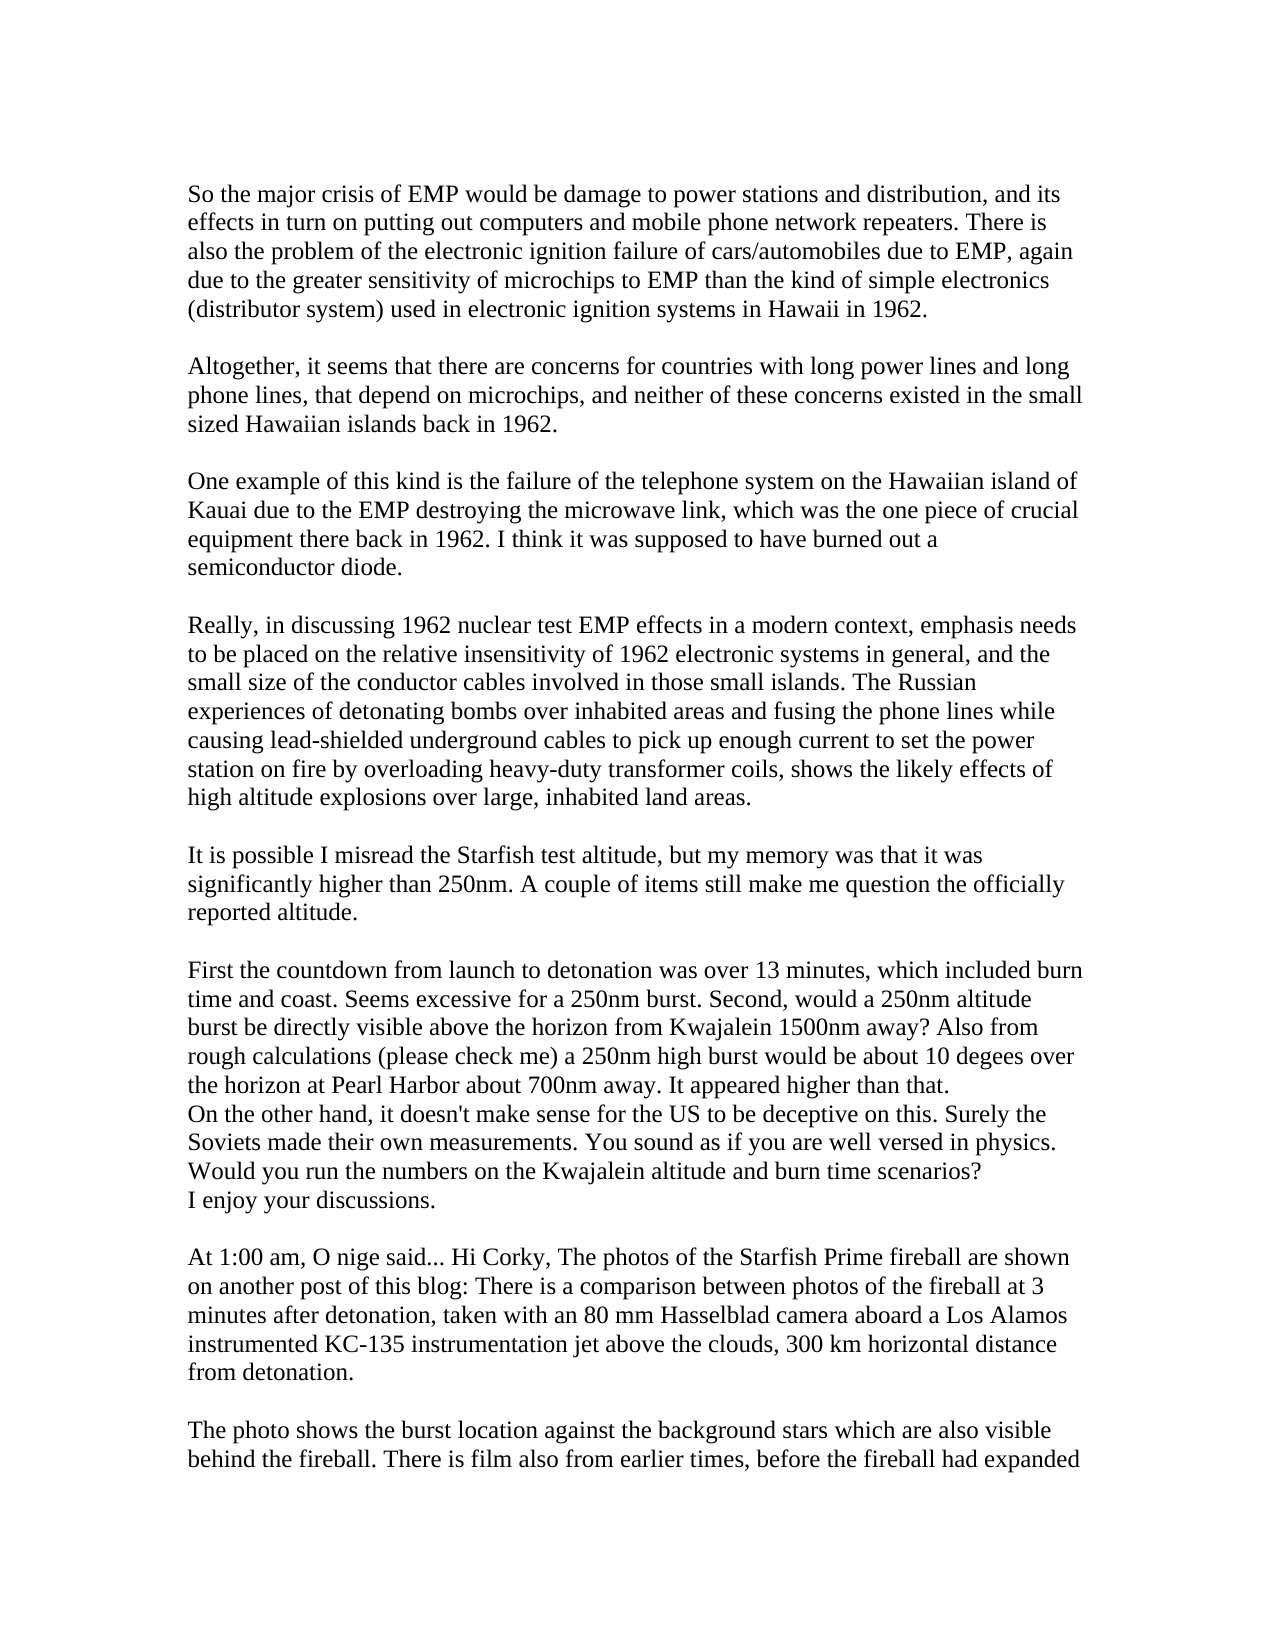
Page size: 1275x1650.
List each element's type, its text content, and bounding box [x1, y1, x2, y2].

text It is possible I misread the Starfish test altitude, but my memory was that it was significantly higher than 250nm. A couple of items still make me question the officially reported altitude. [187, 840, 1087, 926]
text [187, 1415, 1087, 1472]
text One example of this kind is the failure of the telephone system on the Hawaiian island of Kauai due to the EMP destroying the microwave link, which was the one piece of crucial equipment there back in 1962. I think it was supposed to have burned out a semiconductor diode. [187, 466, 1087, 581]
text I enjoy your discussions. [187, 1185, 1087, 1214]
text On the other hand, it doesn't make sense for the US to be deceptive on this. Surely the Soviets made their own measurements. You sound as if you are well versed in physics. Would you run the numbers on the Kwajalein altitude and burn time scenarios? [187, 1099, 1087, 1185]
text Really, in discussing 1962 nuclear test EMP effects in a modern context, emphasis needs to be placed on the relative insensitivity of 1962 electronic systems in general, and the small size of the conductor cables involved in those small islands. The Russian experiences of detonating bombs over inhabited areas and fusing the phone lines while causing lead-shielded underground cables to pick up enough current to set the power station on fire by overloading heavy-duty transformer coils, shows the likely effects of high altitude explosions over large, inhabited land areas. [187, 610, 1087, 811]
text So the major crisis of EMP would be damage to power stations and distribution, and its effects in turn on putting out computers and mobile phone network repeaters. There is also the problem of the electronic ignition failure of cars/automobiles due to EMP, again due to the greater sensitivity of microchips to EMP than the kind of simple electronics (distributor system) used in electronic ignition systems in Hawaii in 1962. [187, 179, 1087, 322]
text First the countdown from launch to detonation was over 13 minutes, which included burn time and coast. Seems excessive for a 250nm burst. Second, would a 250nm altitude burst be directly visible above the horizon from Kwajalein 1500nm away? Also from rough calculations (please check me) a 250nm high burst would be about 10 degees over the horizon at Pearl Harbor about 700nm away. It appeared higher than that. [187, 955, 1087, 1099]
text At 1:00 am, O nige said... Hi Corky, The photos of the Starfish Prime fireball are shown on another post of this blog: There is a comparison between photos of the fireball at 3 minutes after detonation, taken with an 80 mm Hasselblad camera aboard a Los Alamos instrumented KC-135 instrumentation jet above the clouds, 300 km horizontal distance from detonation. [187, 1242, 1087, 1386]
text Altogether, it seems that there are concerns for countries with long power lines and long phone lines, that depend on microchips, and neither of these concerns existed in the small sized Hawaiian islands back in 1962. [187, 351, 1087, 437]
